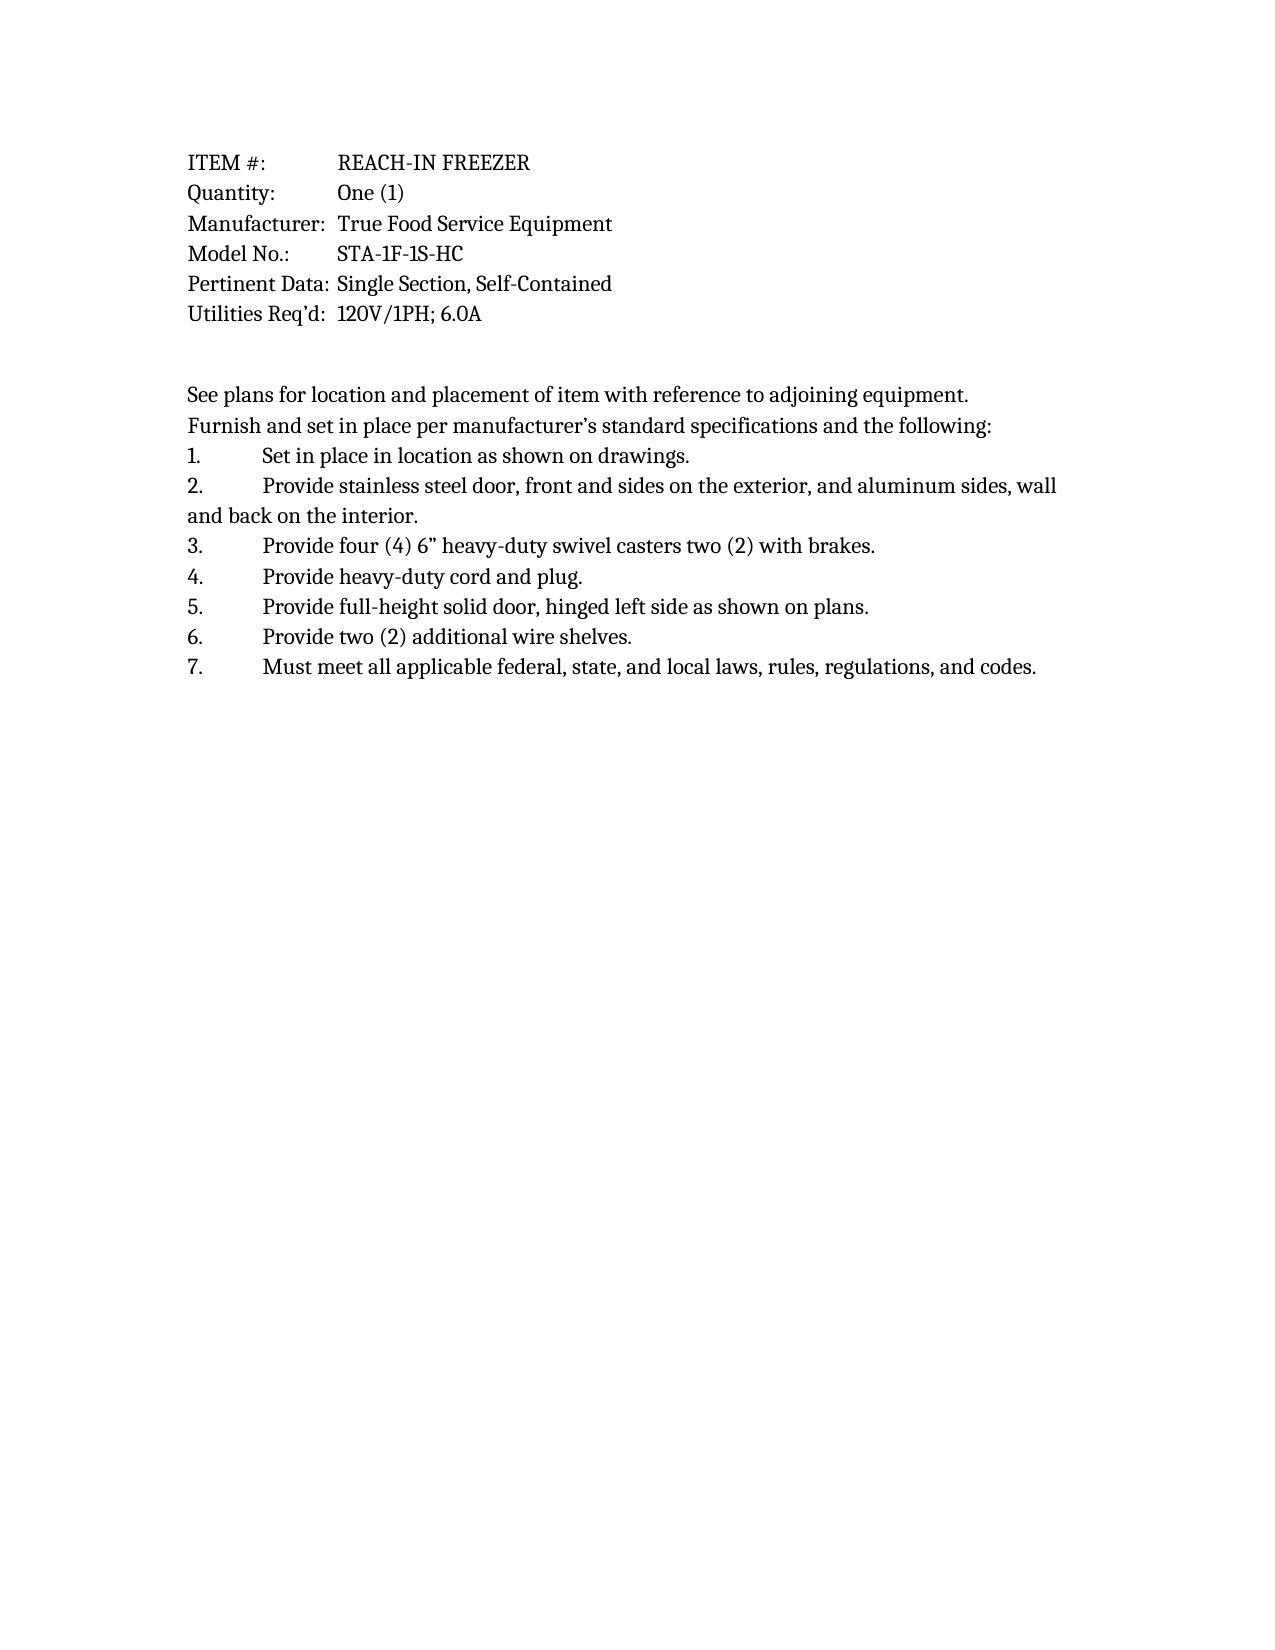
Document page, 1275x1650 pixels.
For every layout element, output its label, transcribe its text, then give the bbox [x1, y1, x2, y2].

text See plans for location and placement of item with reference to adjoining equipment. Furnish and set in place per manufacturer’s standard specifications and the following: 1. Set in place in location as shown on drawings. 2. Provide stainless steel door, front and sides on the exterior, and aluminum sides, wall and back on the interior. 3. Provide four (4) 6” heavy-duty swivel casters two (2) with brakes. 4. Provide heavy-duty cord and plug. 5. Provide full-height solid door, hinged left side as shown on plans. 6. Provide two (2) additional wire shelves. 7. Must meet all applicable federal, state, and local laws, rules, regulations, and codes. [187, 352, 1087, 741]
text ITEM #: REACH-IN FREEZER Quantity: One (1) Manufacturer: True Food Service Equipment Model No.: STA-1F-1S-HC Pertinent Data: Single Section, Self-Contained Utilities Req’d: 120V/1PH; 6.0A [187, 150, 1087, 327]
